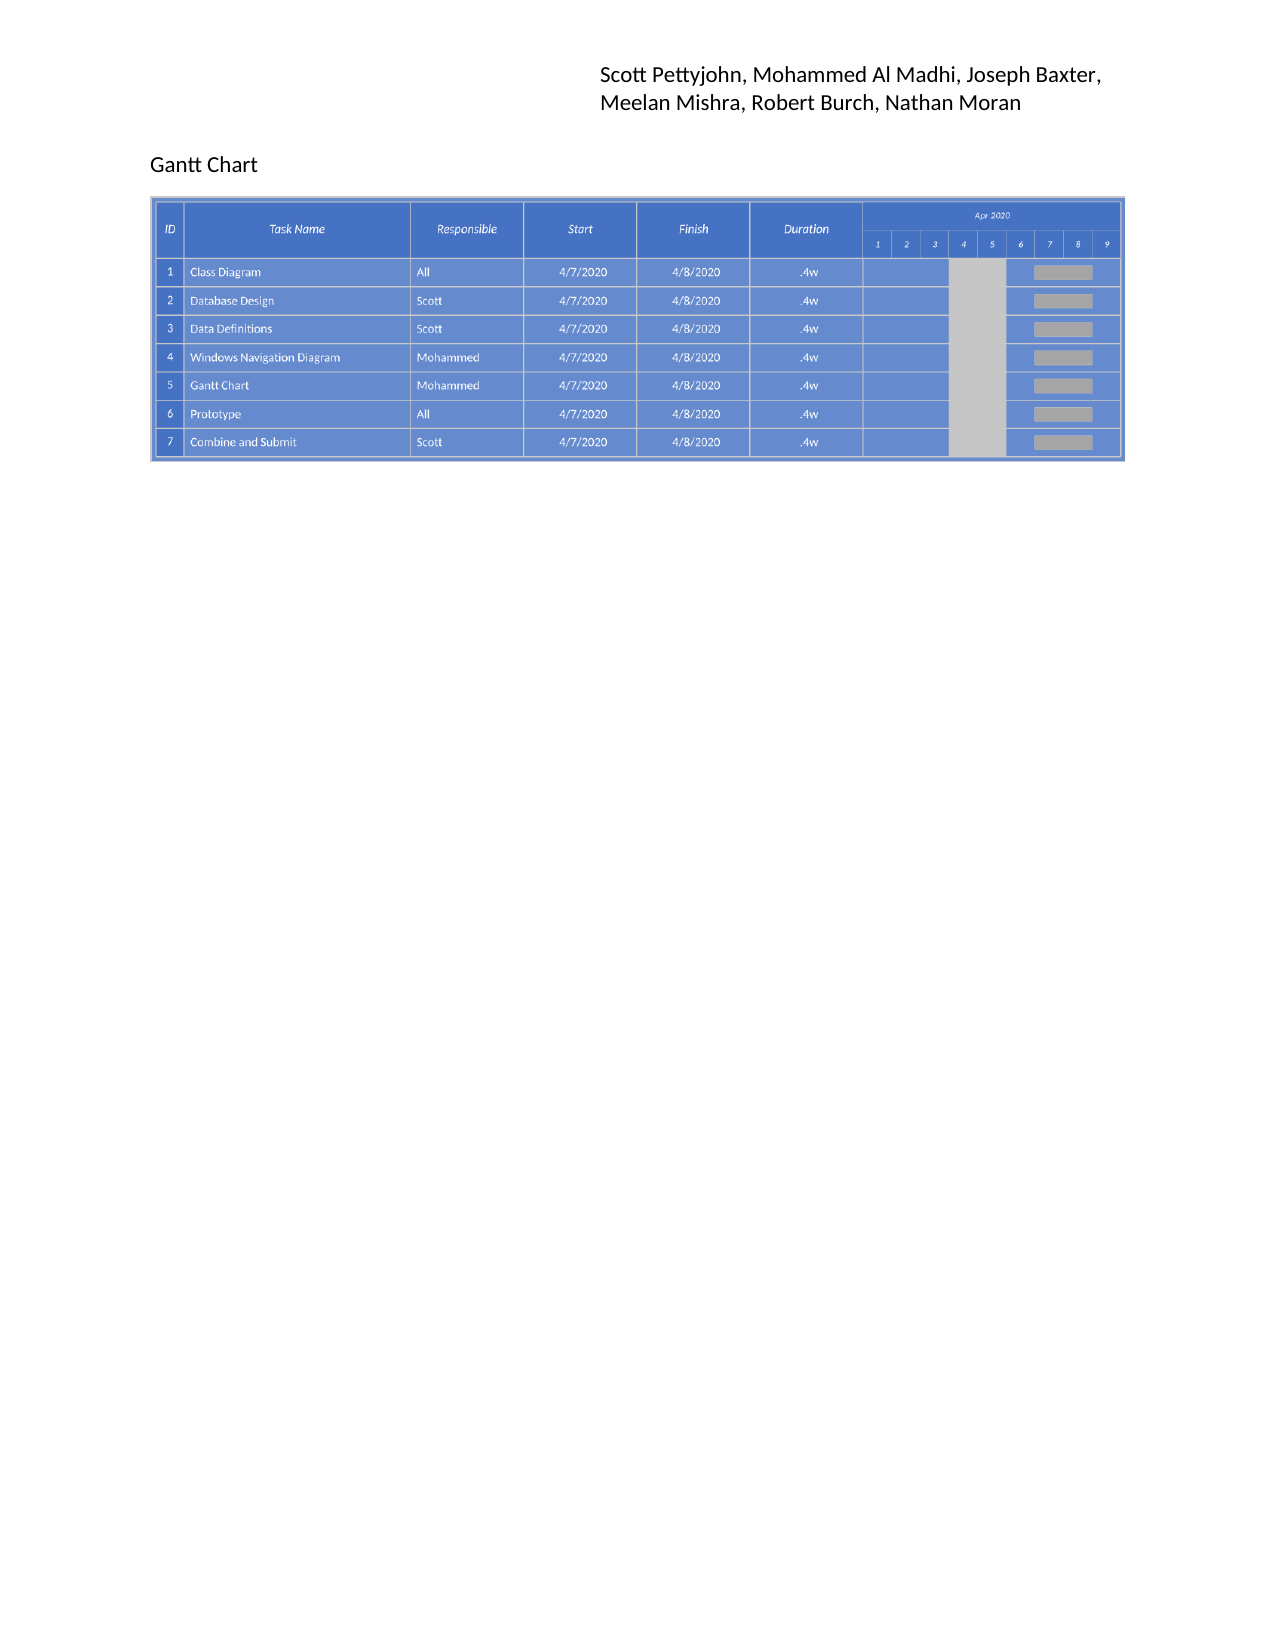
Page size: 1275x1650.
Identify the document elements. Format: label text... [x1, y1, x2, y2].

text Gantt Chart [150, 150, 1125, 178]
picture [150, 196, 1125, 462]
